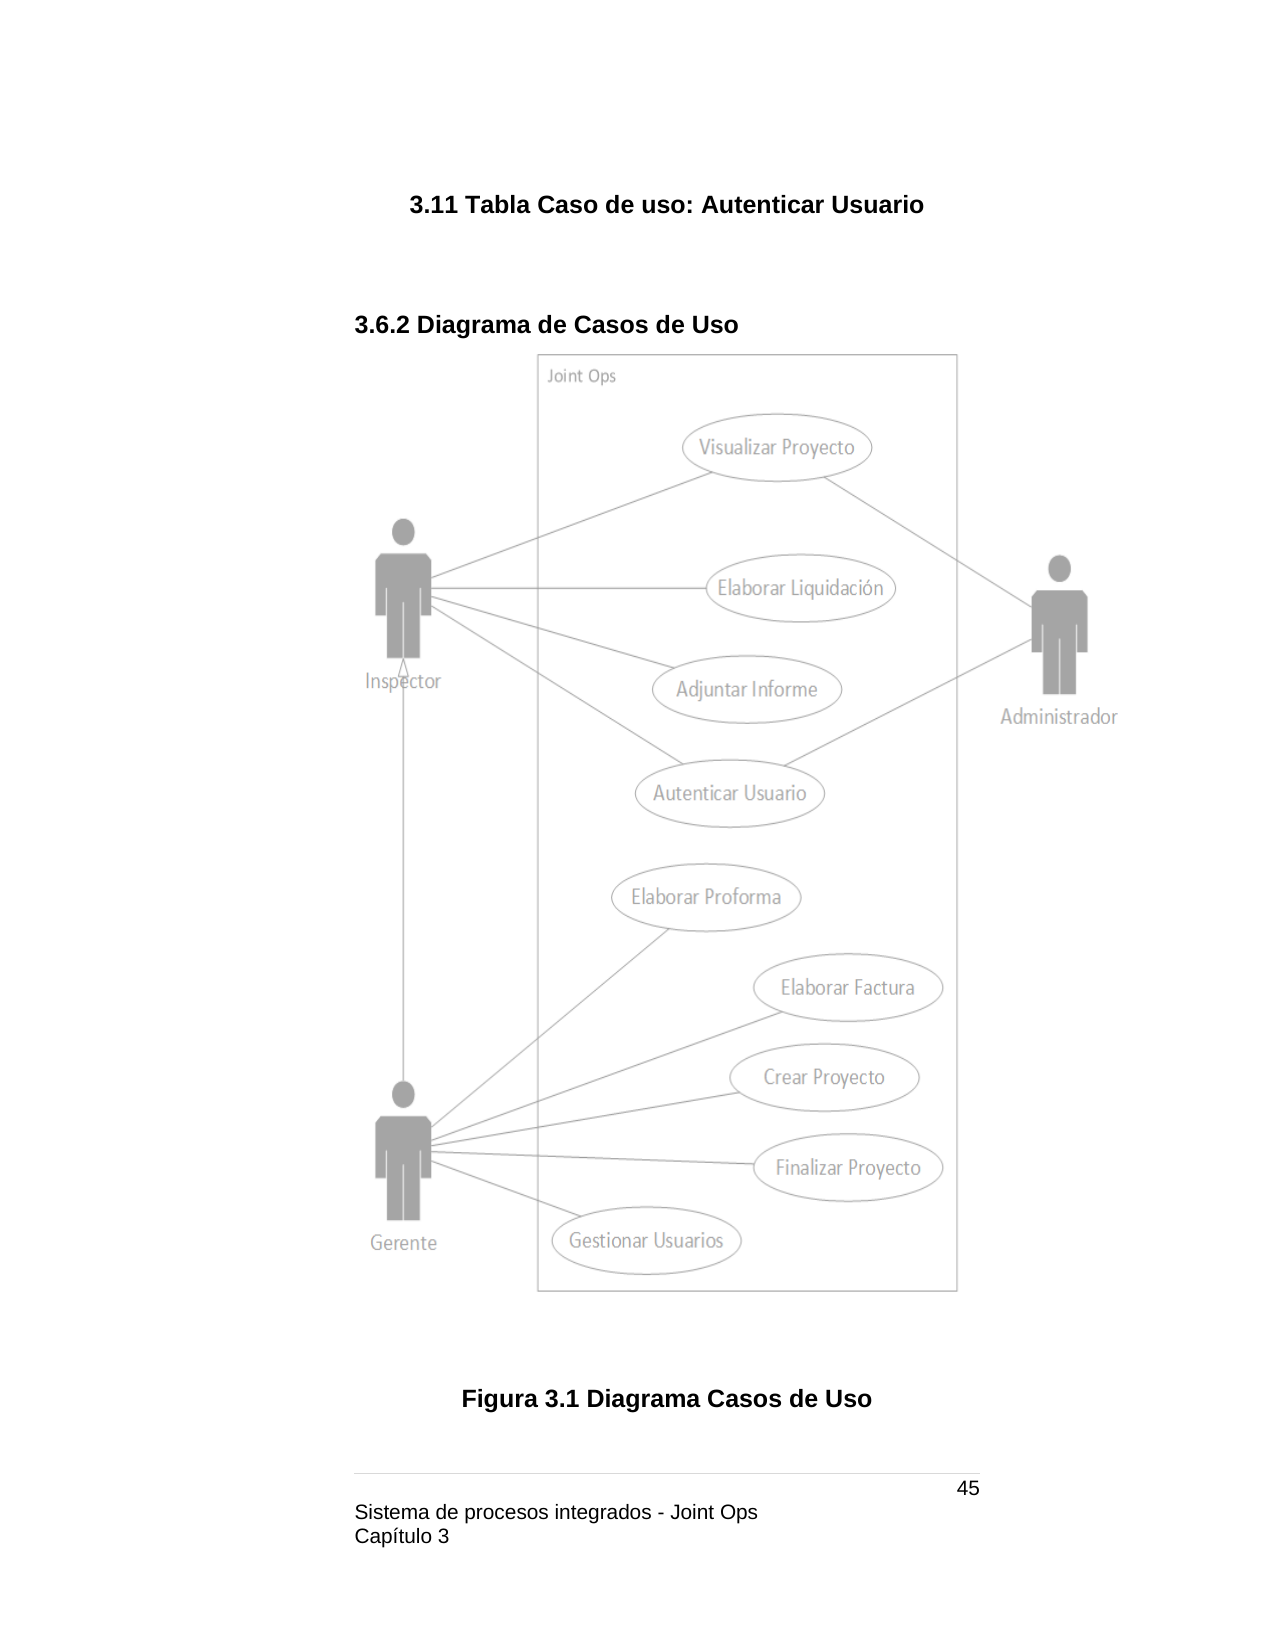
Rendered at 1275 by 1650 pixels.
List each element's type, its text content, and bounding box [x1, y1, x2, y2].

picture [354, 353, 1129, 1293]
text 3.11 Tabla Caso de uso: Autenticar Usuario [354, 190, 980, 219]
text Figura 3.1 Diagrama Casos de Uso [354, 1384, 980, 1412]
subtitle 3.6.2 Diagrama de Casos de Uso [354, 310, 980, 339]
